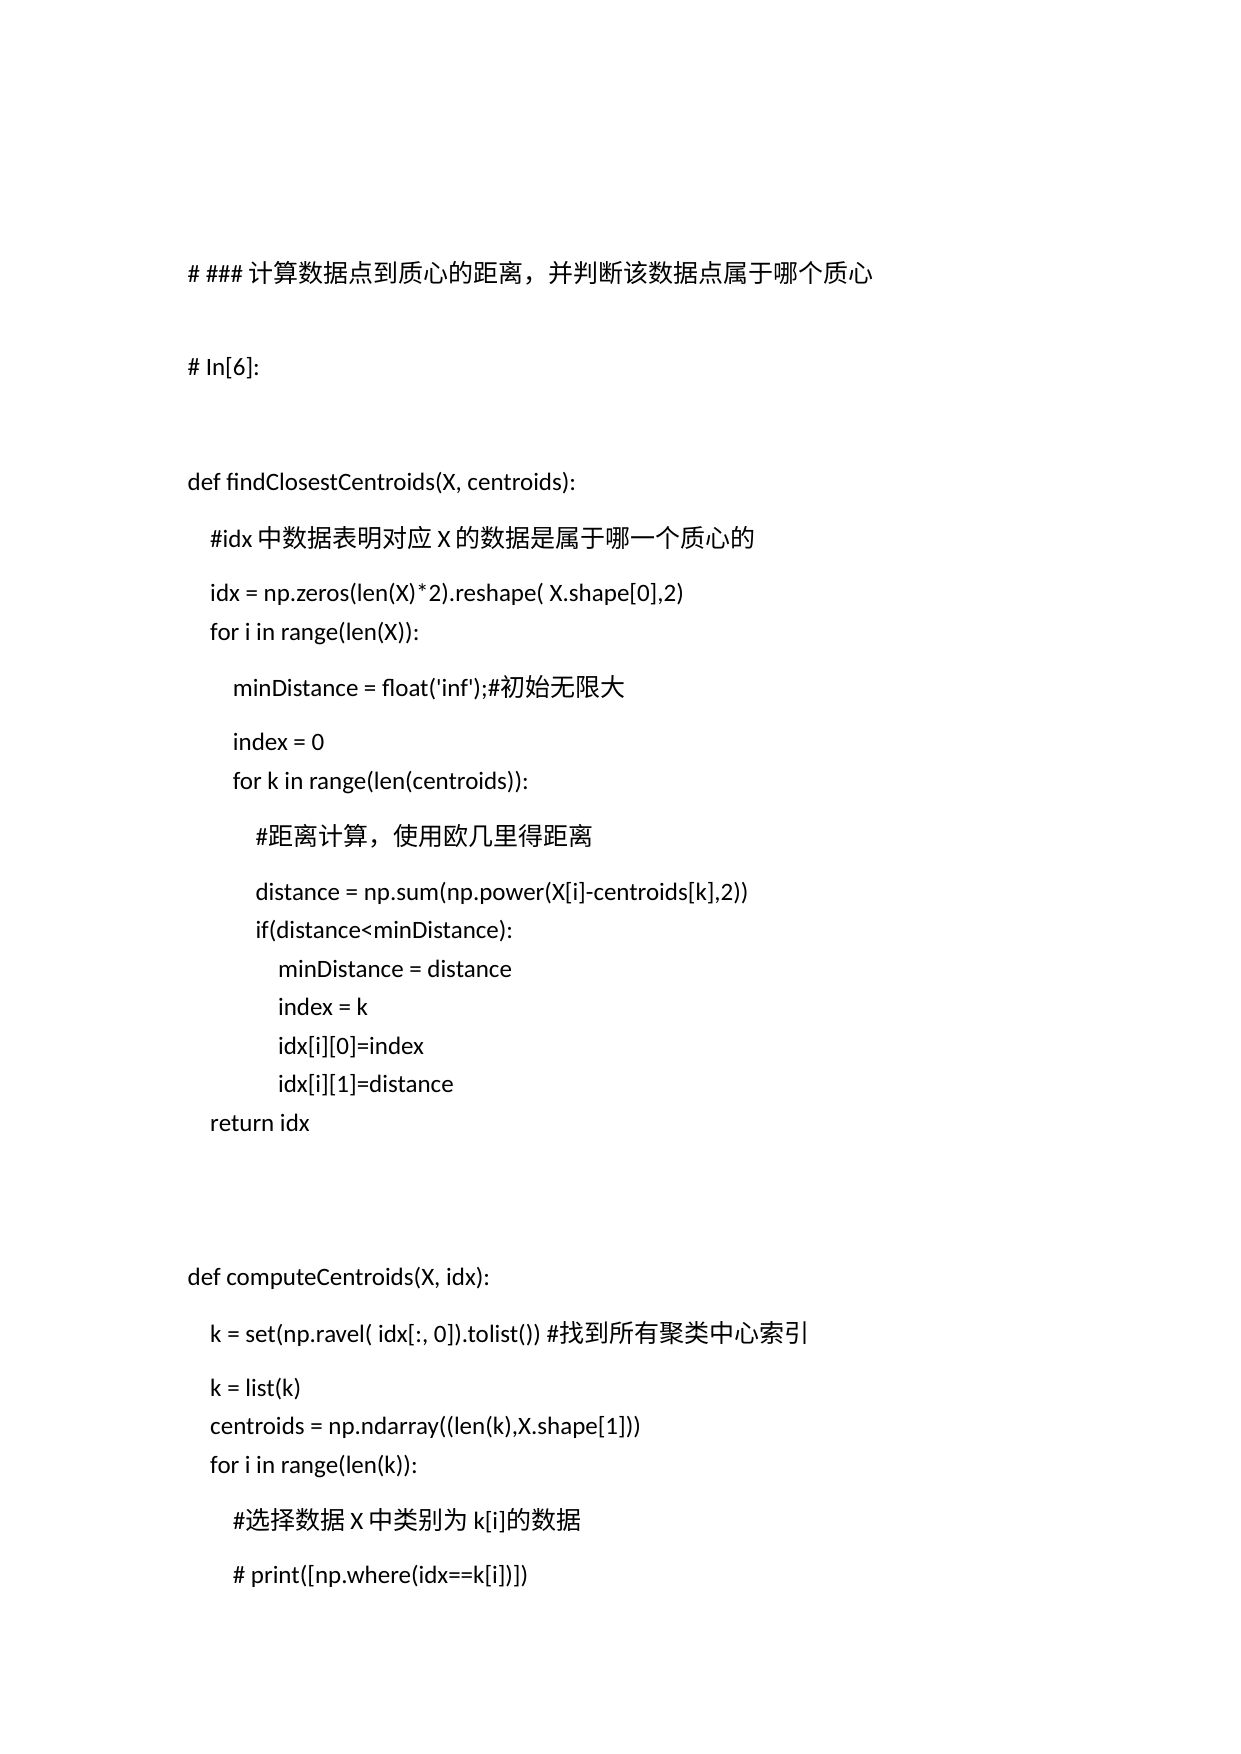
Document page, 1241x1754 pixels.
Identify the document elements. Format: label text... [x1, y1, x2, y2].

list minDistance = distance [187, 952, 1053, 984]
list k = set(np.ravel( idx[:, 0]).tolist()) #找到所有聚类中心索引 [187, 1299, 1053, 1364]
list def computeCentroids(X, idx): [187, 1260, 1053, 1293]
list for i in range(len(X)): [187, 615, 1053, 647]
list # print([np.where(idx==k[i])]) [187, 1559, 1053, 1591]
list idx[i][1]=distance [187, 1067, 1053, 1100]
list centroids = np.ndarray((len(k),X.shape[1])) [187, 1409, 1053, 1442]
list #距离计算，使用欧几里得距离 [187, 802, 1053, 867]
list idx[i][0]=index [187, 1029, 1053, 1061]
list #选择数据X中类别为k[i]的数据 [187, 1486, 1053, 1551]
list def findClosestCentroids(X, centroids): [187, 465, 1053, 498]
list # ### 计算数据点到质心的距离，并判断该数据点属于哪个质心 [187, 239, 1053, 304]
list # In[6]: [187, 350, 1053, 382]
list for i in range(len(k)): [187, 1448, 1053, 1480]
list #idx中数据表明对应X的数据是属于哪一个质心的 [187, 504, 1053, 569]
list return idx [187, 1106, 1053, 1138]
list k = list(k) [187, 1371, 1053, 1403]
list if(distance<minDistance): [187, 913, 1053, 946]
list idx = np.zeros(len(X)*2).reshape( X.shape[0],2) [187, 576, 1053, 609]
list minDistance = float('inf');#初始无限大 [187, 653, 1053, 718]
list index = 0 [187, 725, 1053, 758]
list index = k [187, 990, 1053, 1023]
list for k in range(len(centroids)): [187, 764, 1053, 796]
list distance = np.sum(np.power(X[i]-centroids[k],2)) [187, 875, 1053, 907]
